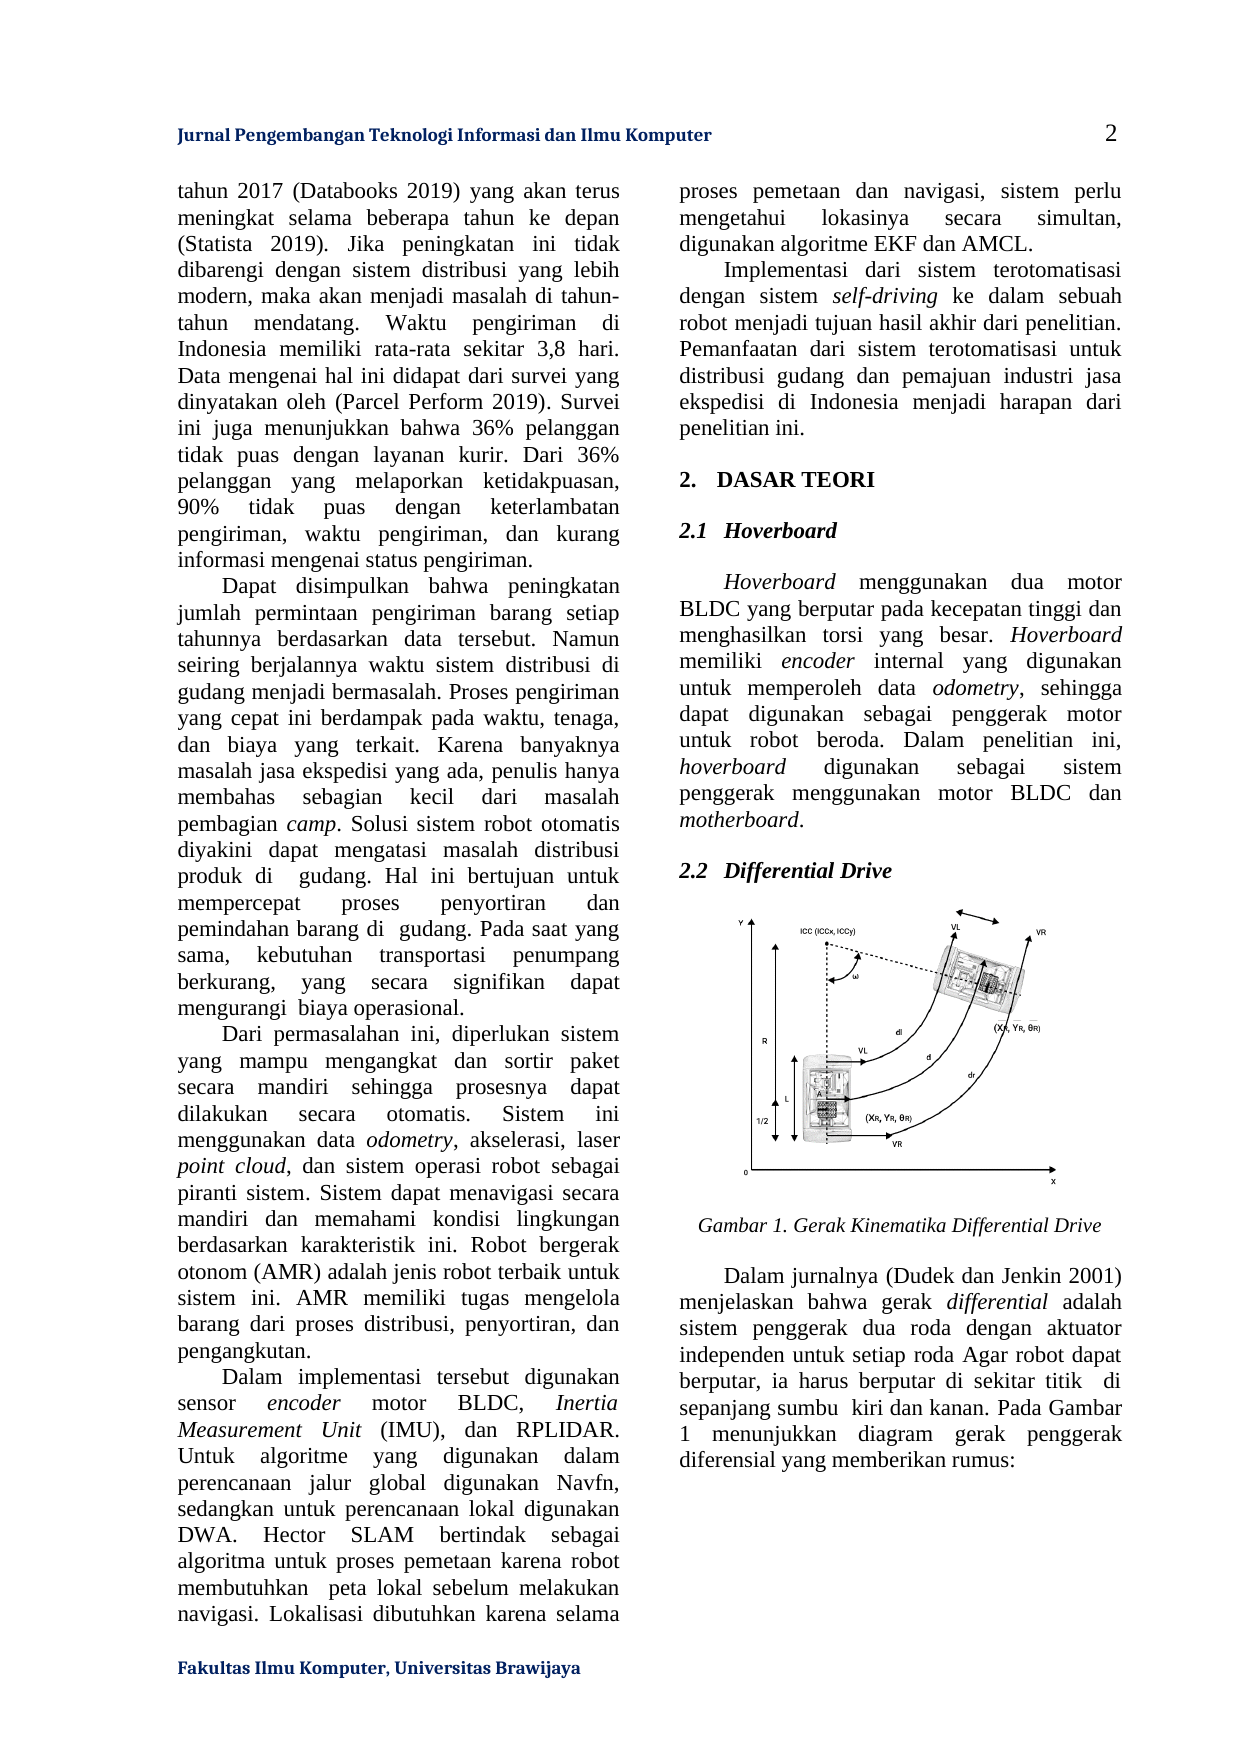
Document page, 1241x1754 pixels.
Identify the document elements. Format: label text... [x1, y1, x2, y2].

subtitle Hoverboard [679, 517, 1122, 543]
text Implementasi dari sistem terotomatisasi dengan sistem self-driving ke dalam sebuah robot menjadi tujuan hasil akhir dari penelitian. Pemanfaatan dari sistem terotomatisasi untuk distribusi gudang dan pemajuan industri jasa ekspedisi di Indonesia menjadi harapan dari penelitian ini. [679, 256, 1122, 441]
text Hoverboard menggunakan dua motor BLDC yang berputar pada kecepatan tinggi dan menghasilkan torsi yang besar. Hoverboard memiliki encoder internal yang digunakan untuk memperoleh data odometry, sehingga dapat digunakan sebagai penggerak motor untuk robot beroda. Dalam penelitian ini, hoverboard digunakan sebagai sistem penggerak menggunakan motor BLDC dan motherboard. [679, 568, 1122, 832]
text Gambar 1. Gerak Kinematika Differential Drive [679, 1213, 1122, 1237]
text Dalam jurnalnya (Dudek dan Jenkin 2001) menjelaskan bahwa gerak differential adalah sistem penggerak dua roda dengan aktuator independen untuk setiap roda Agar robot dapat berputar, ia harus berputar di sekitar titik di sepanjang sumbu kiri dan kanan. Pada Gambar 1 menunjukkan diagram gerak penggerak diferensial yang memberikan rumus: [679, 1262, 1122, 1473]
text Dalam implementasi tersebut digunakan sensor encoder motor BLDC, Inertia Measurement Unit (IMU), dan RPLIDAR. Untuk algoritme yang digunakan dalam perencanaan jalur global digunakan Navfn, sedangkan untuk perencanaan lokal digunakan DWA. Hector SLAM bertindak sebagai algoritma untuk proses pemetaan karena robot membutuhkan peta lokal sebelum melakukan navigasi. Lokalisasi dibutuhkan karena selama proses pemetaan dan navigasi, sistem perlu mengetahui lokasinya secara simultan, digunakan algoritme EKF dan AMCL. [177, 1363, 620, 1627]
text Dapat disimpulkan bahwa peningkatan jumlah permintaan pengiriman barang setiap tahunnya berdasarkan data tersebut. Namun seiring berjalannya waktu sistem distribusi di gudang menjadi bermasalah. Proses pengiriman yang cepat ini berdampak pada waktu, tenaga, dan biaya yang terkait. Karena banyaknya masalah jasa ekspedisi yang ada, penulis hanya membahas sebagian kecil dari masalah pembagian camp. Solusi sistem robot otomatis diyakini dapat mengatasi masalah distribusi produk di gudang. Hal ini bertujuan untuk mempercepat proses penyortiran dan pemindahan barang di gudang. Pada saat yang sama, kebutuhan transportasi penumpang berkurang, yang secara signifikan dapat mengurangi biaya operasional. [177, 572, 620, 1021]
picture [733, 908, 1068, 1186]
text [177, 177, 620, 572]
subtitle Differential Drive [679, 857, 1122, 883]
text Dari permasalahan ini, diperlukan sistem yang mampu mengangkat dan sortir paket secara mandiri sehingga prosesnya dapat dilakukan secara otomatis. Sistem ini menggunakan data odometry, akselerasi, laser point cloud, dan sistem operasi robot sebagai piranti sistem. Sistem dapat menavigasi secara mandiri dan memahami kondisi lingkungan berdasarkan karakteristik ini. Robot bergerak otonom (AMR) adalah jenis robot terbaik untuk sistem ini. AMR memiliki tugas mengelola barang dari proses distribusi, penyortiran, dan pengangkutan. [177, 1021, 620, 1363]
subtitle DASAR TEORI [679, 466, 1122, 492]
text Dalam implementasi tersebut digunakan sensor encoder motor BLDC, Inertia Measurement Unit (IMU), dan RPLIDAR. Untuk algoritme yang digunakan dalam perencanaan jalur global digunakan Navfn, sedangkan untuk perencanaan lokal digunakan DWA. Hector SLAM bertindak sebagai algoritma untuk proses pemetaan karena robot membutuhkan peta lokal sebelum melakukan navigasi. Lokalisasi dibutuhkan karena selama proses pemetaan dan navigasi, sistem perlu mengetahui lokasinya secara simultan, digunakan algoritme EKF dan AMCL. [679, 177, 1122, 256]
